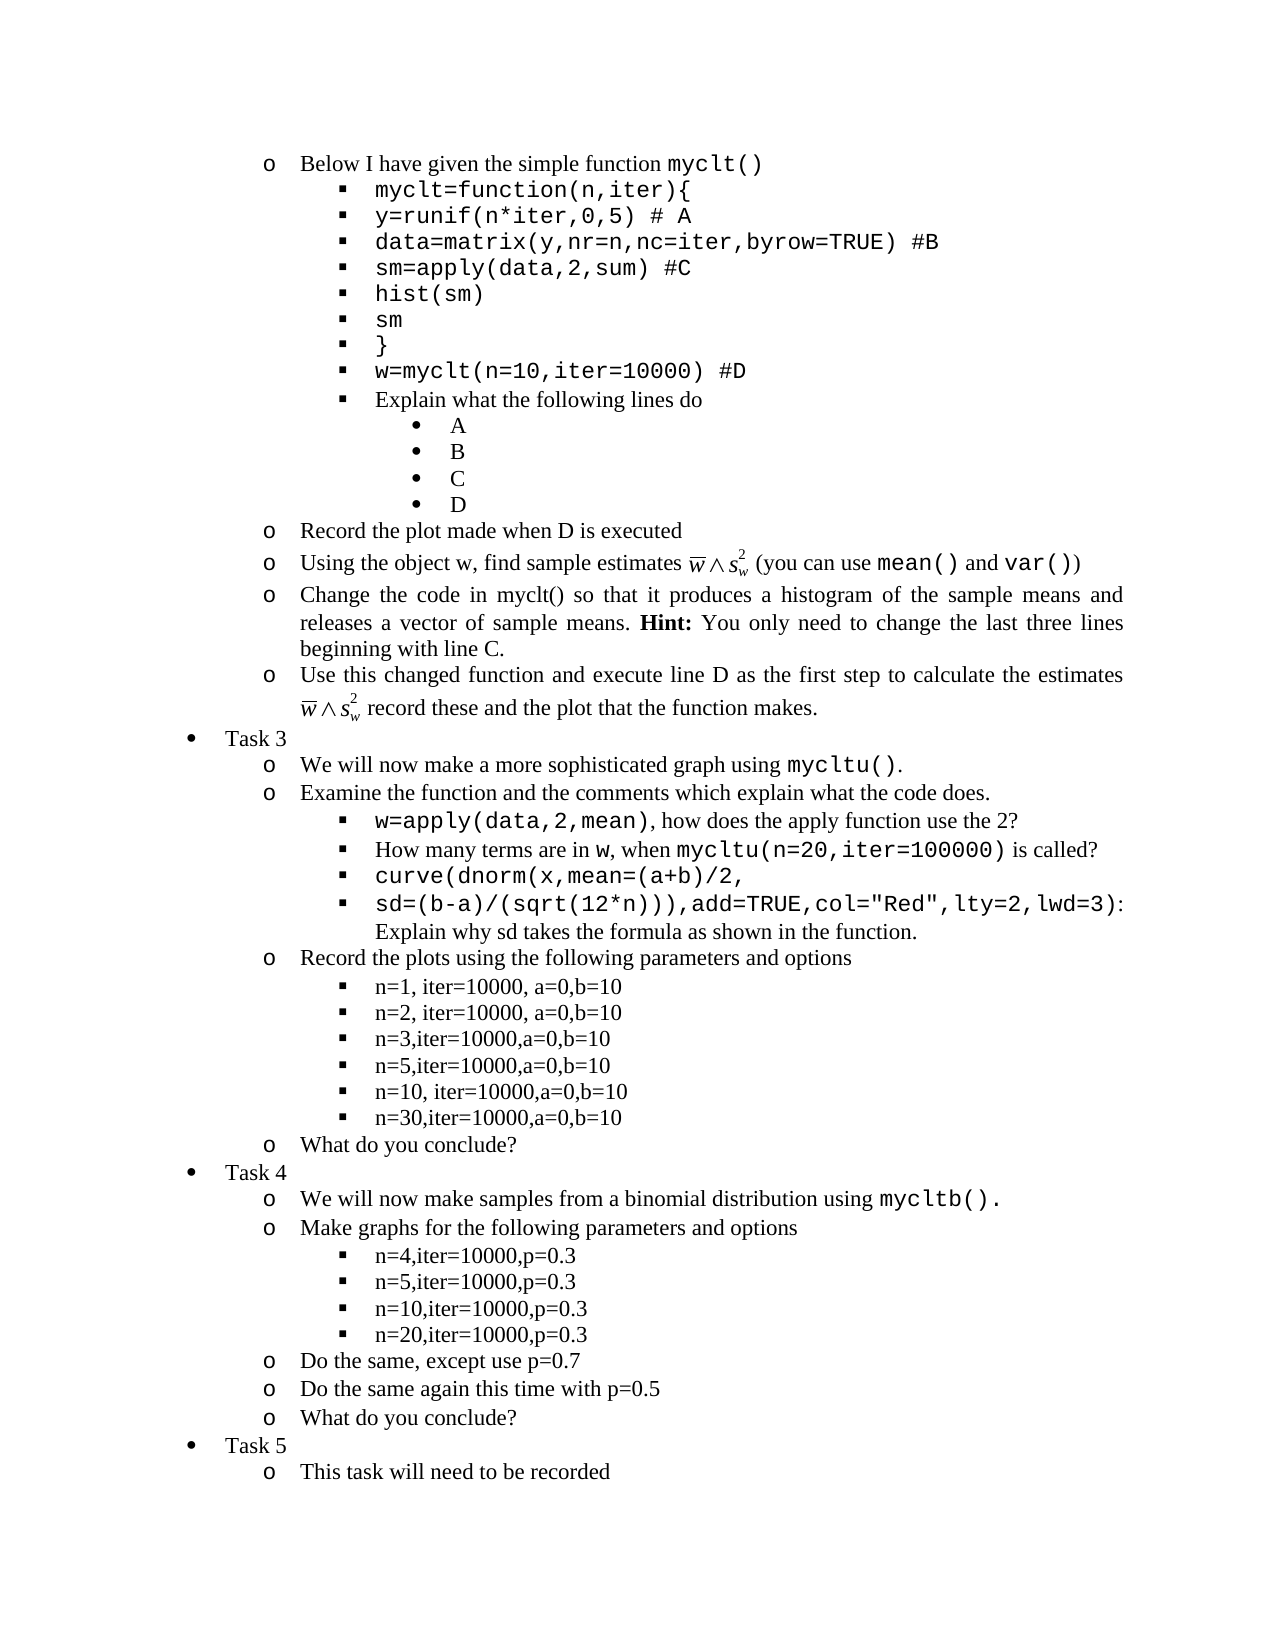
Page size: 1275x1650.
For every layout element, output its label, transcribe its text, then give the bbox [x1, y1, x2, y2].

list n=4,iter=10000,p=0.3 [337, 1242, 1125, 1268]
list y=runif(n*iter,0,5) # A [337, 204, 1125, 230]
list Below I have given the simple function myclt() [262, 150, 1125, 178]
list Make graphs for the following parameters and options [262, 1214, 1125, 1242]
list n=10, iter=10000,a=0,b=10 [337, 1078, 1125, 1104]
list C [412, 465, 1125, 491]
list n=10,iter=10000,p=0.3 [337, 1294, 1125, 1321]
list hist(sm) [337, 282, 1125, 308]
list n=1, iter=10000, a=0,b=10 [337, 973, 1125, 999]
list Task 4 [187, 1159, 1125, 1185]
list n=3,iter=10000,a=0,b=10 [337, 1025, 1125, 1052]
list n=5,iter=10000,p=0.3 [337, 1268, 1125, 1294]
list Do the same again this time with p=0.5 [262, 1376, 1125, 1404]
list Using the object w, find sample estimates (you can use mean() and var()) [262, 546, 1125, 581]
list sd=(b-a)/(sqrt(12*n))),add=TRUE,col="Red",lty=2,lwd=3): Explain why sd takes the formula as shown in the function. [337, 890, 1125, 944]
list n=30,iter=10000,a=0,b=10 [337, 1104, 1125, 1131]
list What do you conclude? [262, 1131, 1125, 1159]
list B [412, 438, 1125, 465]
list data=matrix(y,nr=n,nc=iter,byrow=TRUE) #B [337, 230, 1125, 256]
list How many terms are in w, when mycltu(n=20,iter=100000) is called? [337, 836, 1125, 864]
list w=myclt(n=10,iter=10000) #D [337, 360, 1125, 386]
list myclt=function(n,iter){ [337, 178, 1125, 204]
list Task 3 [187, 725, 1125, 751]
list w=apply(data,2,mean), how does the apply function use the 2? [337, 807, 1125, 836]
list sm [337, 308, 1125, 334]
list Explain what the following lines do [337, 386, 1125, 412]
list Change the code in myclt() so that it produces a histogram of the sample means and releases a vector of sample means. Hint: You only need to change the last three lines beginning with line C. [262, 581, 1125, 662]
list n=5,iter=10000,a=0,b=10 [337, 1052, 1125, 1078]
list Examine the function and the comments which explain what the code does. [262, 779, 1125, 807]
list } [337, 334, 1125, 360]
list We will now make samples from a binomial distribution using mycltb(). [262, 1185, 1125, 1214]
list sm=apply(data,2,sum) #C [337, 256, 1125, 282]
list Record the plot made when D is executed [262, 517, 1125, 546]
list n=20,iter=10000,p=0.3 [337, 1321, 1125, 1347]
list We will now make a more sophisticated graph using mycltu(). [262, 751, 1125, 779]
list Use this changed function and execute line D as the first step to calculate the estimates record these and the plot that the function makes. [262, 662, 1125, 725]
list Record the plots using the following parameters and options [262, 944, 1125, 973]
list Do the same, except use p=0.7 [262, 1347, 1125, 1376]
list curve(dnorm(x,mean=(a+b)/2, [337, 864, 1125, 890]
list A [412, 412, 1125, 438]
list D [412, 491, 1125, 517]
list n=2, iter=10000, a=0,b=10 [337, 999, 1125, 1025]
list This task will need to be recorded [262, 1458, 1125, 1487]
list Task 5 [187, 1432, 1125, 1458]
list What do you conclude? [262, 1404, 1125, 1432]
